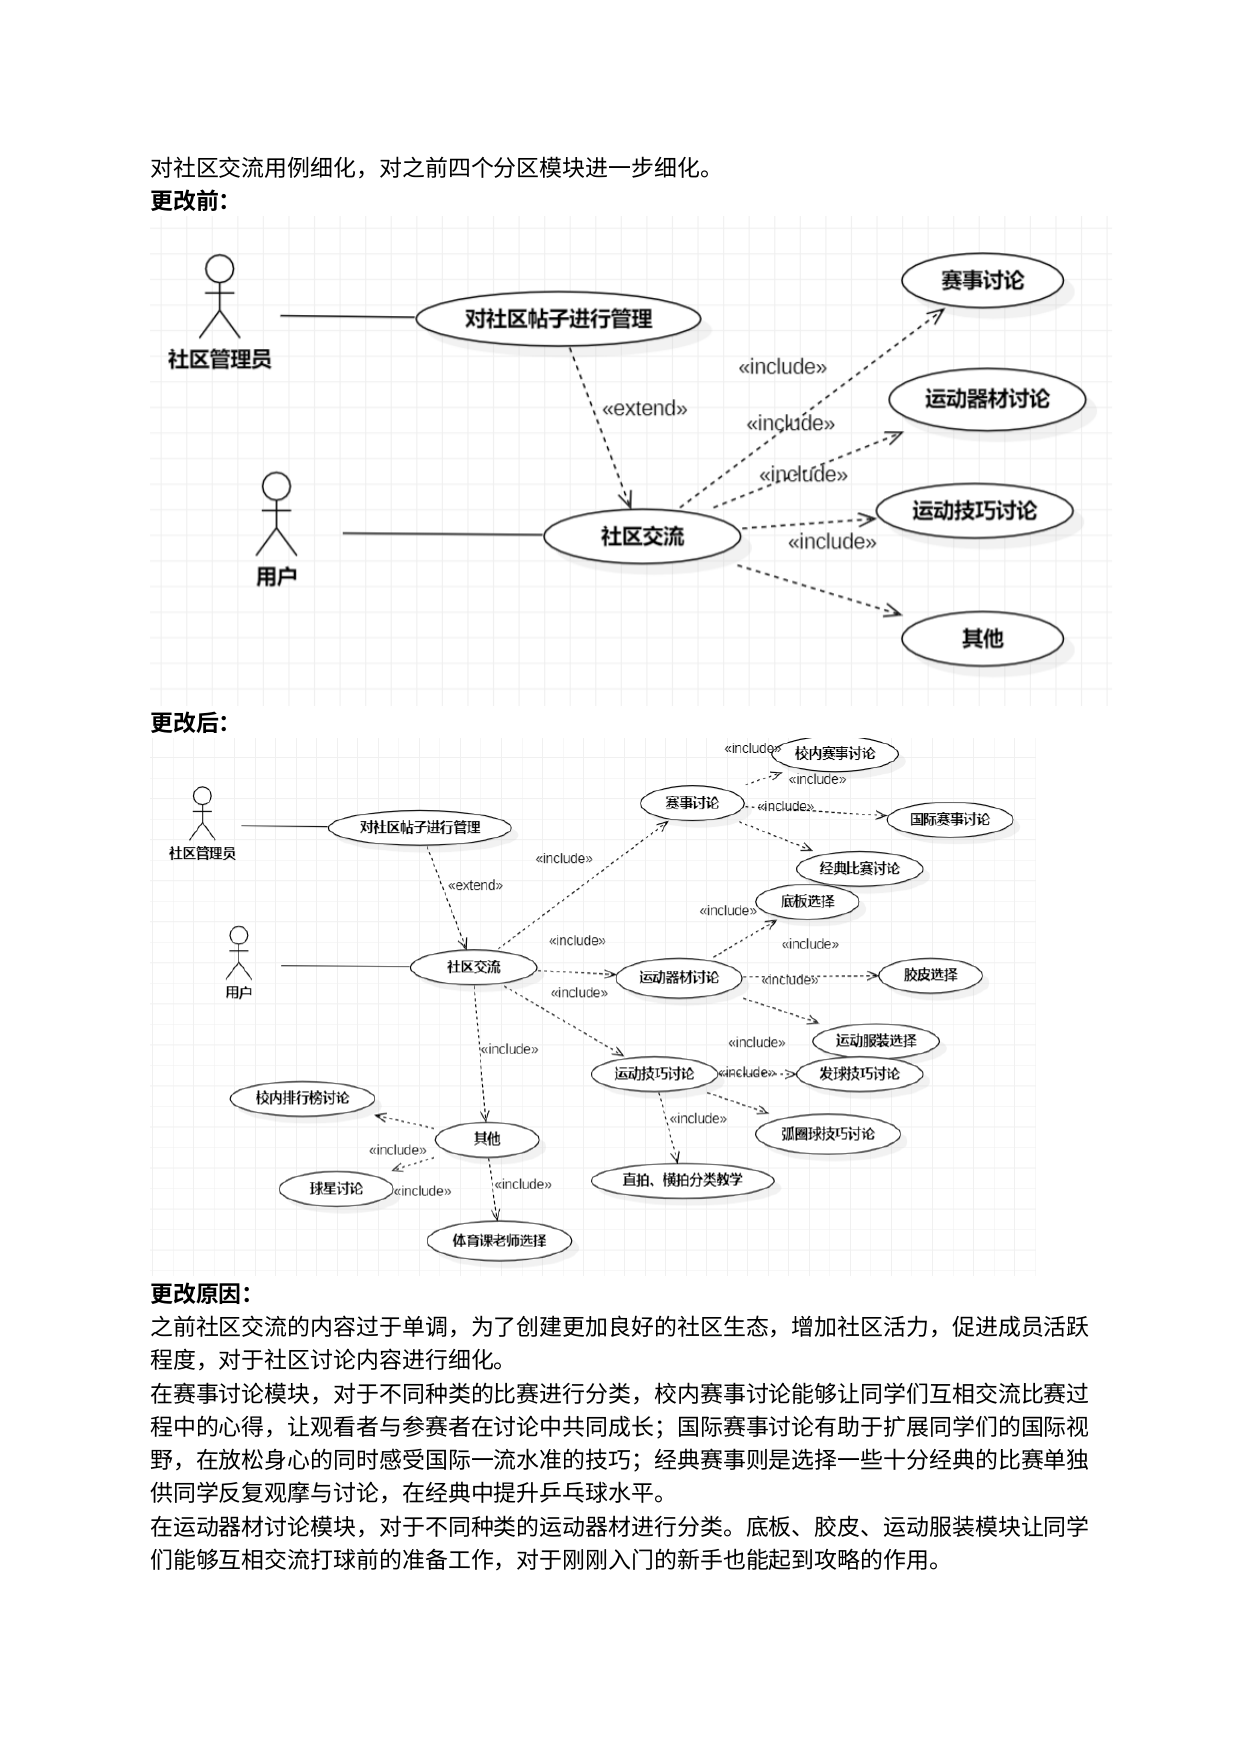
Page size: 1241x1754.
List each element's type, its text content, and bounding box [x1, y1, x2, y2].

picture [150, 216, 1113, 706]
text 在运动器材讨论模块，对于不同种类的运动器材进行分类。底板、胶皮、运动服装模块让同学们能够互相交流打球前的准备工作，对于刚刚入门的新手也能起到攻略的作用。 [150, 1508, 1090, 1575]
text 对社区交流用例细化，对之前四个分区模块进一步细化。 [150, 150, 1090, 183]
text 更改前： [150, 183, 1090, 216]
text 更改后： [150, 706, 1090, 738]
picture [150, 738, 1036, 1276]
text 更改原因： [150, 1276, 1090, 1309]
text 之前社区交流的内容过于单调，为了创建更加良好的社区生态，增加社区活力，促进成员活跃程度，对于社区讨论内容进行细化。 [150, 1309, 1090, 1376]
text 在赛事讨论模块，对于不同种类的比赛进行分类，校内赛事讨论能够让同学们互相交流比赛过程中的心得，让观看者与参赛者在讨论中共同成长；国际赛事讨论有助于扩展同学们的国际视野，在放松身心的同时感受国际一流水准的技巧；经典赛事则是选择一些十分经典的比赛单独供同学反复观摩与讨论，在经典中提升乒乓球水平。 [150, 1376, 1090, 1508]
